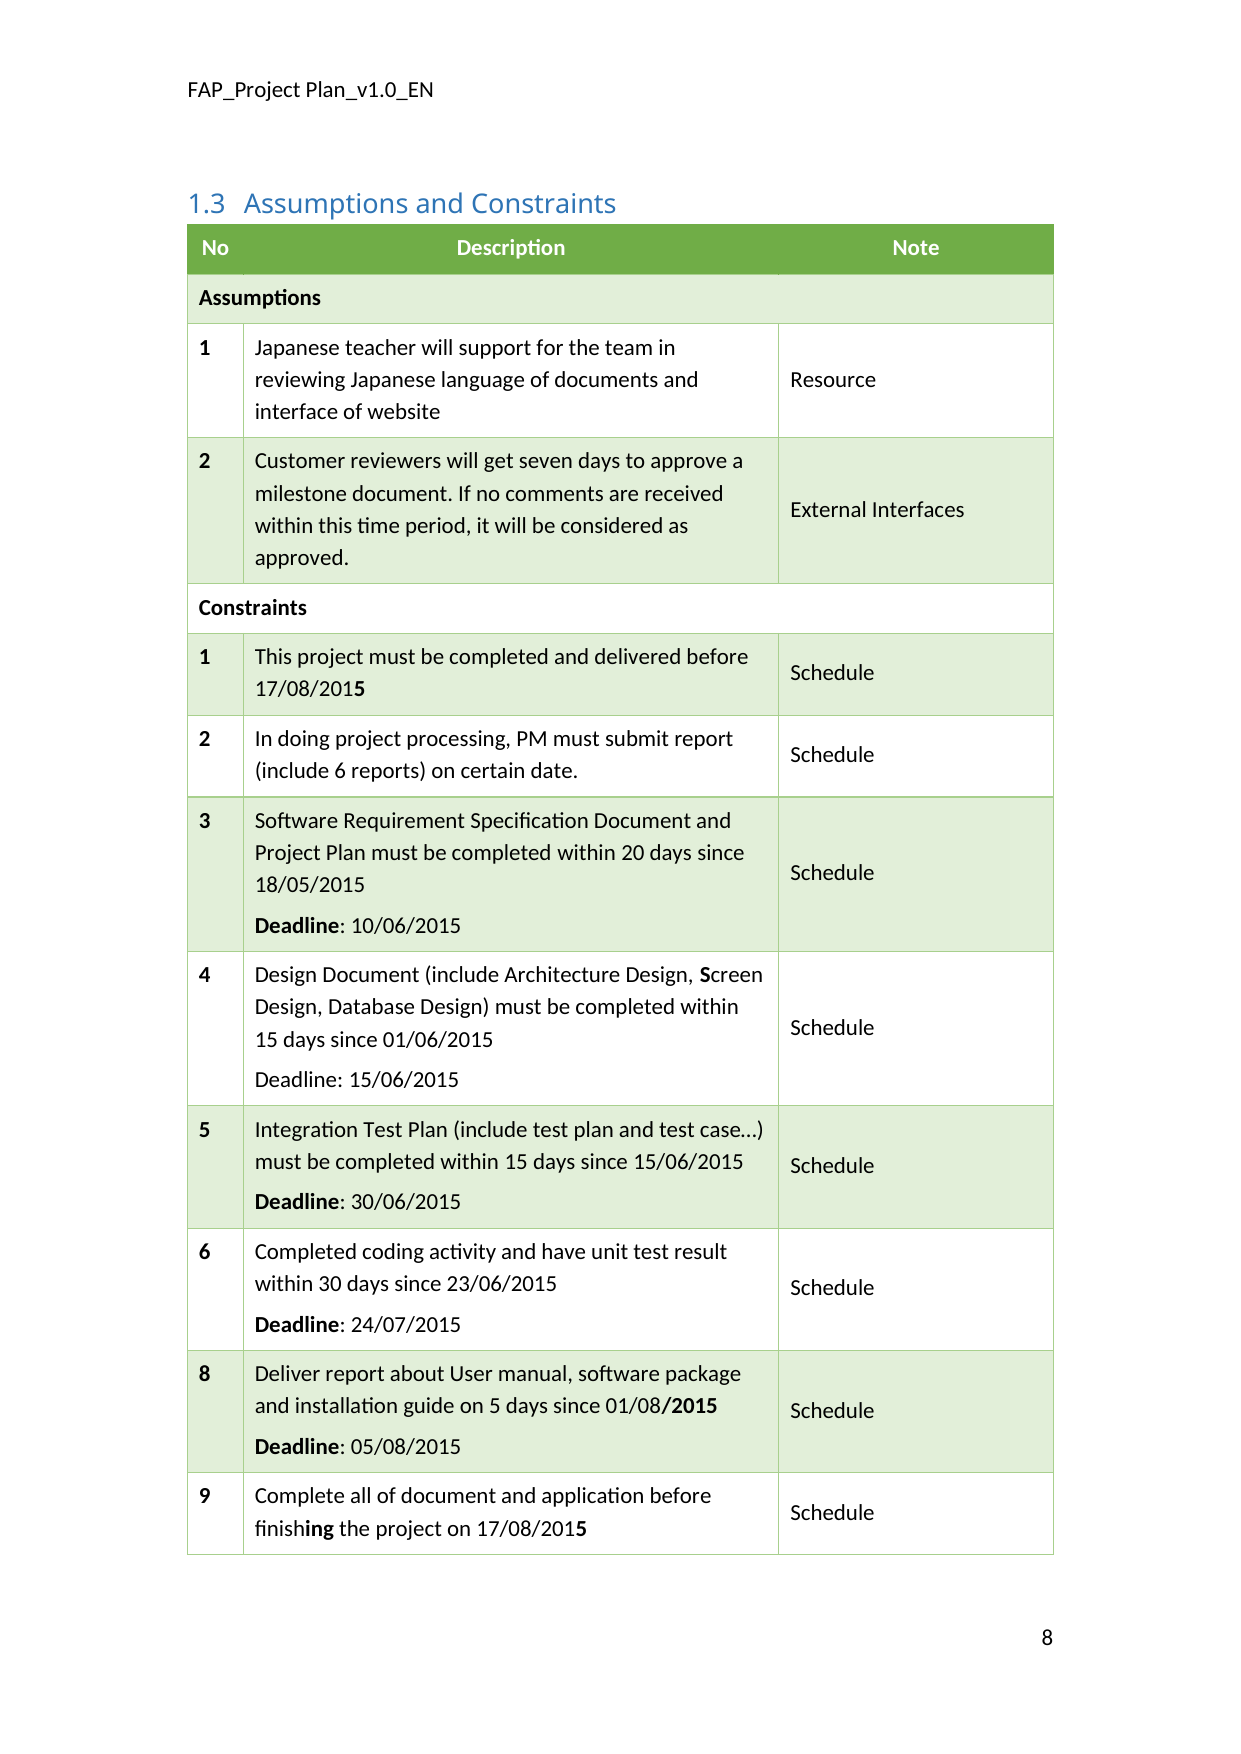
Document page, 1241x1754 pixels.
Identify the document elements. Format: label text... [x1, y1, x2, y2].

table_header No [188, 225, 243, 274]
table_cell External Interfaces [779, 438, 1053, 583]
table_cell Deliver report about User manual, software package and installation guide on 5 days since 01/08/2015 Deadline: 05/08/2015 [244, 1351, 778, 1472]
table_cell Assumptions [188, 275, 1053, 323]
table_cell Schedule [779, 1229, 1053, 1350]
subtitle Assumptions and Constraints [187, 184, 1053, 221]
table_cell 1 [188, 324, 243, 437]
table_cell Integration Test Plan (include test plan and test case…) must be completed within 15 days since 15/06/2015 Deadline: 30/06/2015 [244, 1106, 778, 1228]
table_cell 2 [188, 716, 243, 796]
table_cell Resource [779, 324, 1053, 437]
table_header Note [779, 225, 1053, 274]
table_cell 4 [188, 952, 243, 1105]
table_cell 3 [188, 798, 243, 951]
table_cell Schedule [779, 716, 1053, 796]
table_cell Japanese teacher will support for the team in reviewing Japanese language of documents and interface of website [244, 324, 778, 437]
table_cell 5 [188, 1106, 243, 1228]
table_cell This project must be completed and delivered before 17/08/2015 [244, 634, 778, 715]
table_cell Constraints [188, 584, 1053, 633]
table_cell Schedule [779, 952, 1053, 1105]
table_cell Design Document (include Architecture Design, Screen Design, Database Design) must be completed within 15 days since 01/06/2015 Deadline: 15/06/2015 [244, 952, 778, 1105]
table_cell 2 [188, 438, 243, 583]
table_cell Customer reviewers will get seven days to approve a milestone document. If no comments are received within this time period, it will be considered as approved. [244, 438, 778, 583]
table_cell Schedule [779, 1351, 1053, 1472]
table_cell 1 [188, 634, 243, 715]
table_cell Schedule [779, 634, 1053, 715]
table_cell Completed coding activity and have unit test result within 30 days since 23/06/2015 Deadline: 24/07/2015 [244, 1229, 778, 1350]
table_cell Schedule [779, 798, 1053, 951]
table_cell In doing project processing, PM must submit report (include 6 reports) on certain date. [244, 716, 778, 796]
table_header Description [244, 225, 778, 274]
table_cell Complete all of document and application before finishing the project on 17/08/2015 [244, 1473, 778, 1554]
table_cell Software Requirement Specification Document and Project Plan must be completed within 20 days since 18/05/2015 Deadline: 10/06/2015 [244, 798, 778, 951]
table_cell 6 [188, 1229, 243, 1350]
table_cell Schedule [779, 1473, 1053, 1554]
table_cell 9 [188, 1473, 243, 1554]
table_cell 8 [188, 1351, 243, 1472]
table_cell Schedule [779, 1106, 1053, 1228]
